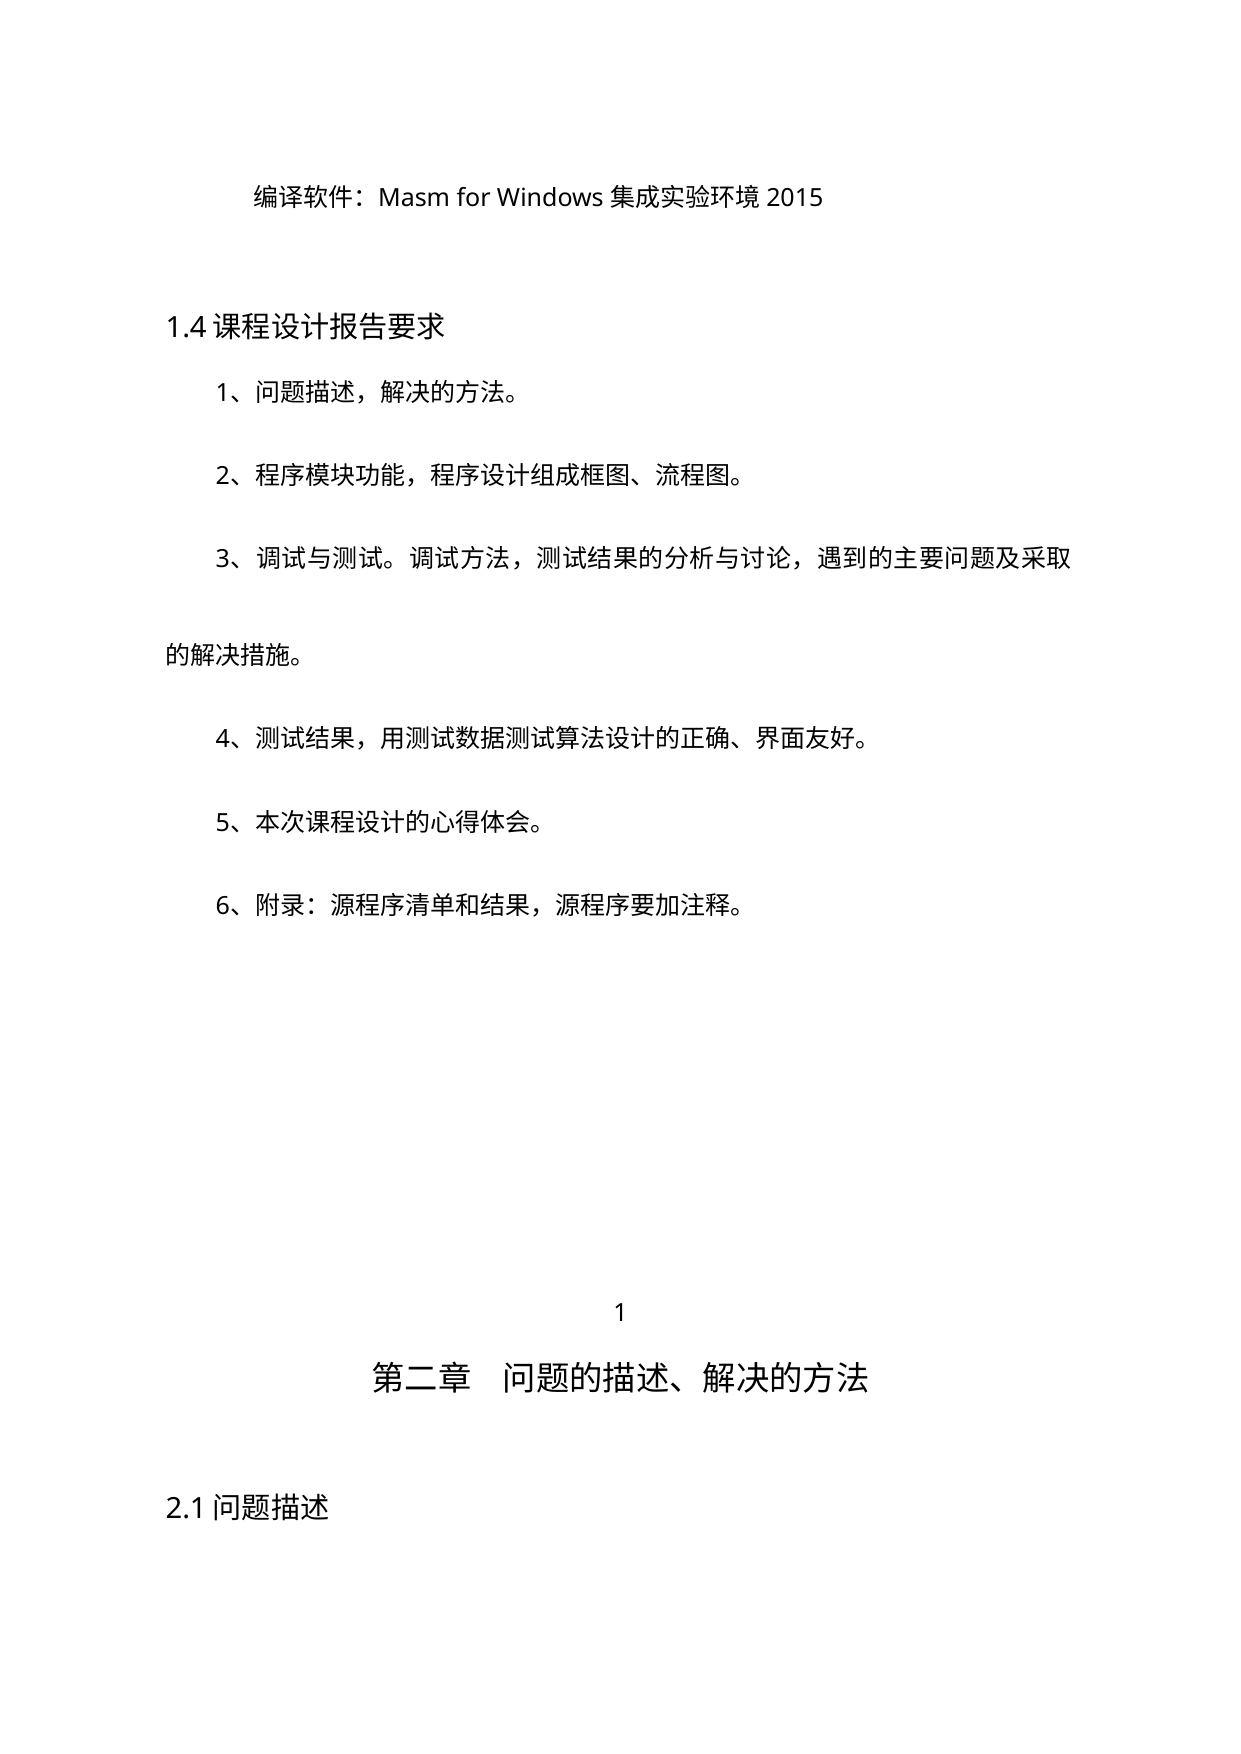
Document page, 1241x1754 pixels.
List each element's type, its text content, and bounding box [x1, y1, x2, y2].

text 3、调试与测试。调试方法，测试结果的分析与讨论，遇到的主要问题及采取的解决措施。 [165, 524, 1075, 686]
text 1.4课程设计报告要求 [165, 293, 1075, 358]
text 4、测试结果，用测试数据测试算法设计的正确、界面友好。 [165, 704, 1075, 769]
text 6、附录：源程序清单和结果，源程序要加注释。 [165, 871, 1075, 936]
list 问题的描述、解决的方法 [165, 1344, 1075, 1409]
text 5、本次课程设计的心得体会。 [165, 788, 1075, 853]
text 1 [165, 1279, 1075, 1344]
text 编译软件：Masm for Windows 集成实验环境 2015 [165, 163, 1075, 228]
text 1、问题描述，解决的方法。 [165, 358, 1075, 423]
text 2、程序模块功能，程序设计组成框图、流程图。 [165, 441, 1075, 506]
text 2.1问题描述 [165, 1474, 1075, 1539]
